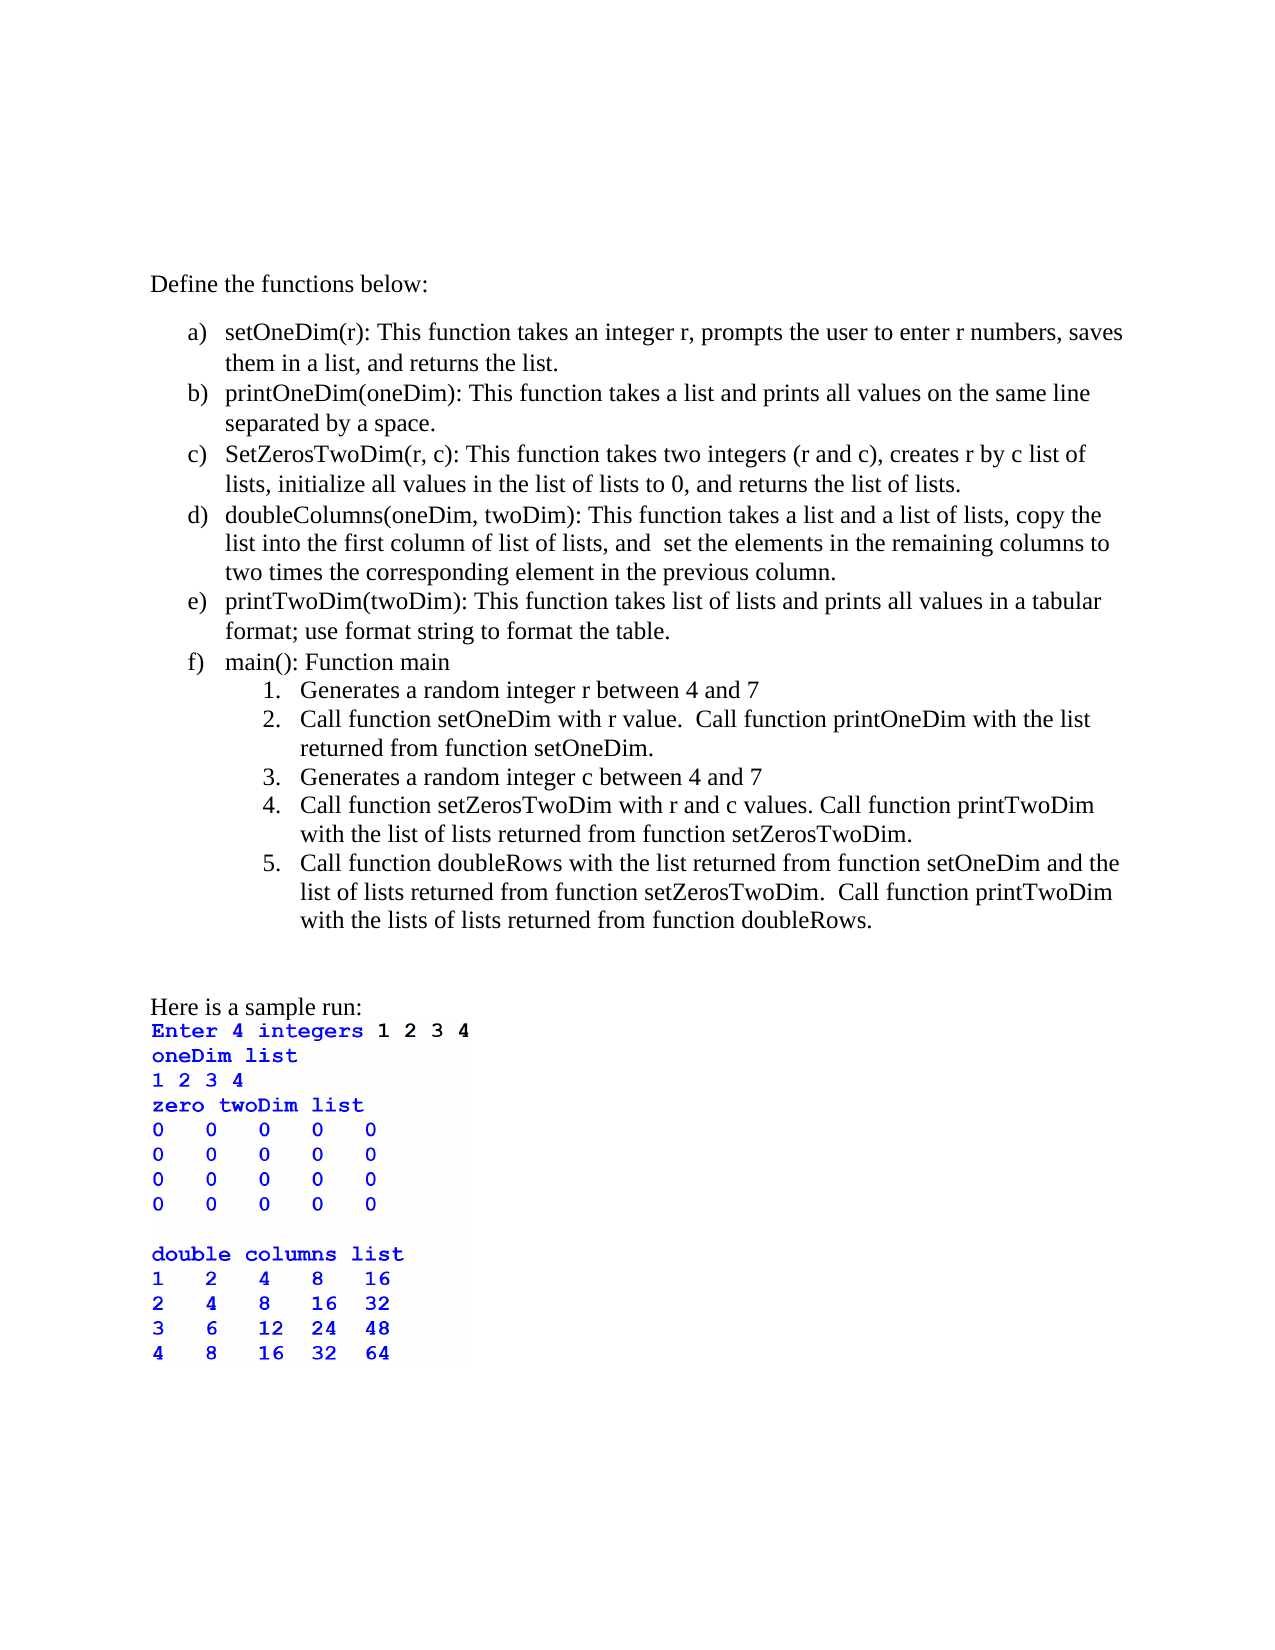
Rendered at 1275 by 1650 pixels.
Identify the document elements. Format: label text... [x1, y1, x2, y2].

list main(): Function main [187, 647, 1125, 676]
picture [150, 1020, 470, 1366]
list Generates a random integer c between 4 and 7 [262, 762, 1125, 791]
list Call function doubleRows with the list returned from function setOneDim and the list of lists returned from function setZerosTwoDim. Call function printTwoDim with the lists of lists returned from function doubleRows. [262, 848, 1125, 934]
text Define the functions below: [150, 269, 1125, 298]
list Call function setZerosTwoDim with r and c values. Call function printTwoDim with the list of lists returned from function setZerosTwoDim. [262, 791, 1125, 848]
list Generates a random integer r between 4 and 7 [262, 676, 1125, 704]
list setOneDim(r): This function takes an integer r, prompts the user to enter r numbers, saves them in a list, and returns the list. [187, 317, 1125, 376]
list printOneDim(oneDim): This function takes a list and prints all values on the same line separated by a space. [187, 378, 1125, 437]
list printTwoDim(twoDim): This function takes list of lists and prints all values in a tabular format; use format string to format the table. [187, 586, 1125, 645]
list doubleColumns(oneDim, twoDim): This function takes a list and a list of lists, copy the list into the first column of list of lists, and set the elements in the remaining columns to two times the corresponding element in the previous column. [187, 500, 1125, 586]
list Call function setOneDim with r value. Call function printOneDim with the list returned from function setOneDim. [262, 704, 1125, 762]
text Here is a sample run: [150, 992, 1125, 1021]
list SetZerosTwoDim(r, c): This function takes two integers (r and c), creates r by c list of lists, initialize all values in the list of lists to 0, and returns the list of lists. [187, 439, 1125, 498]
